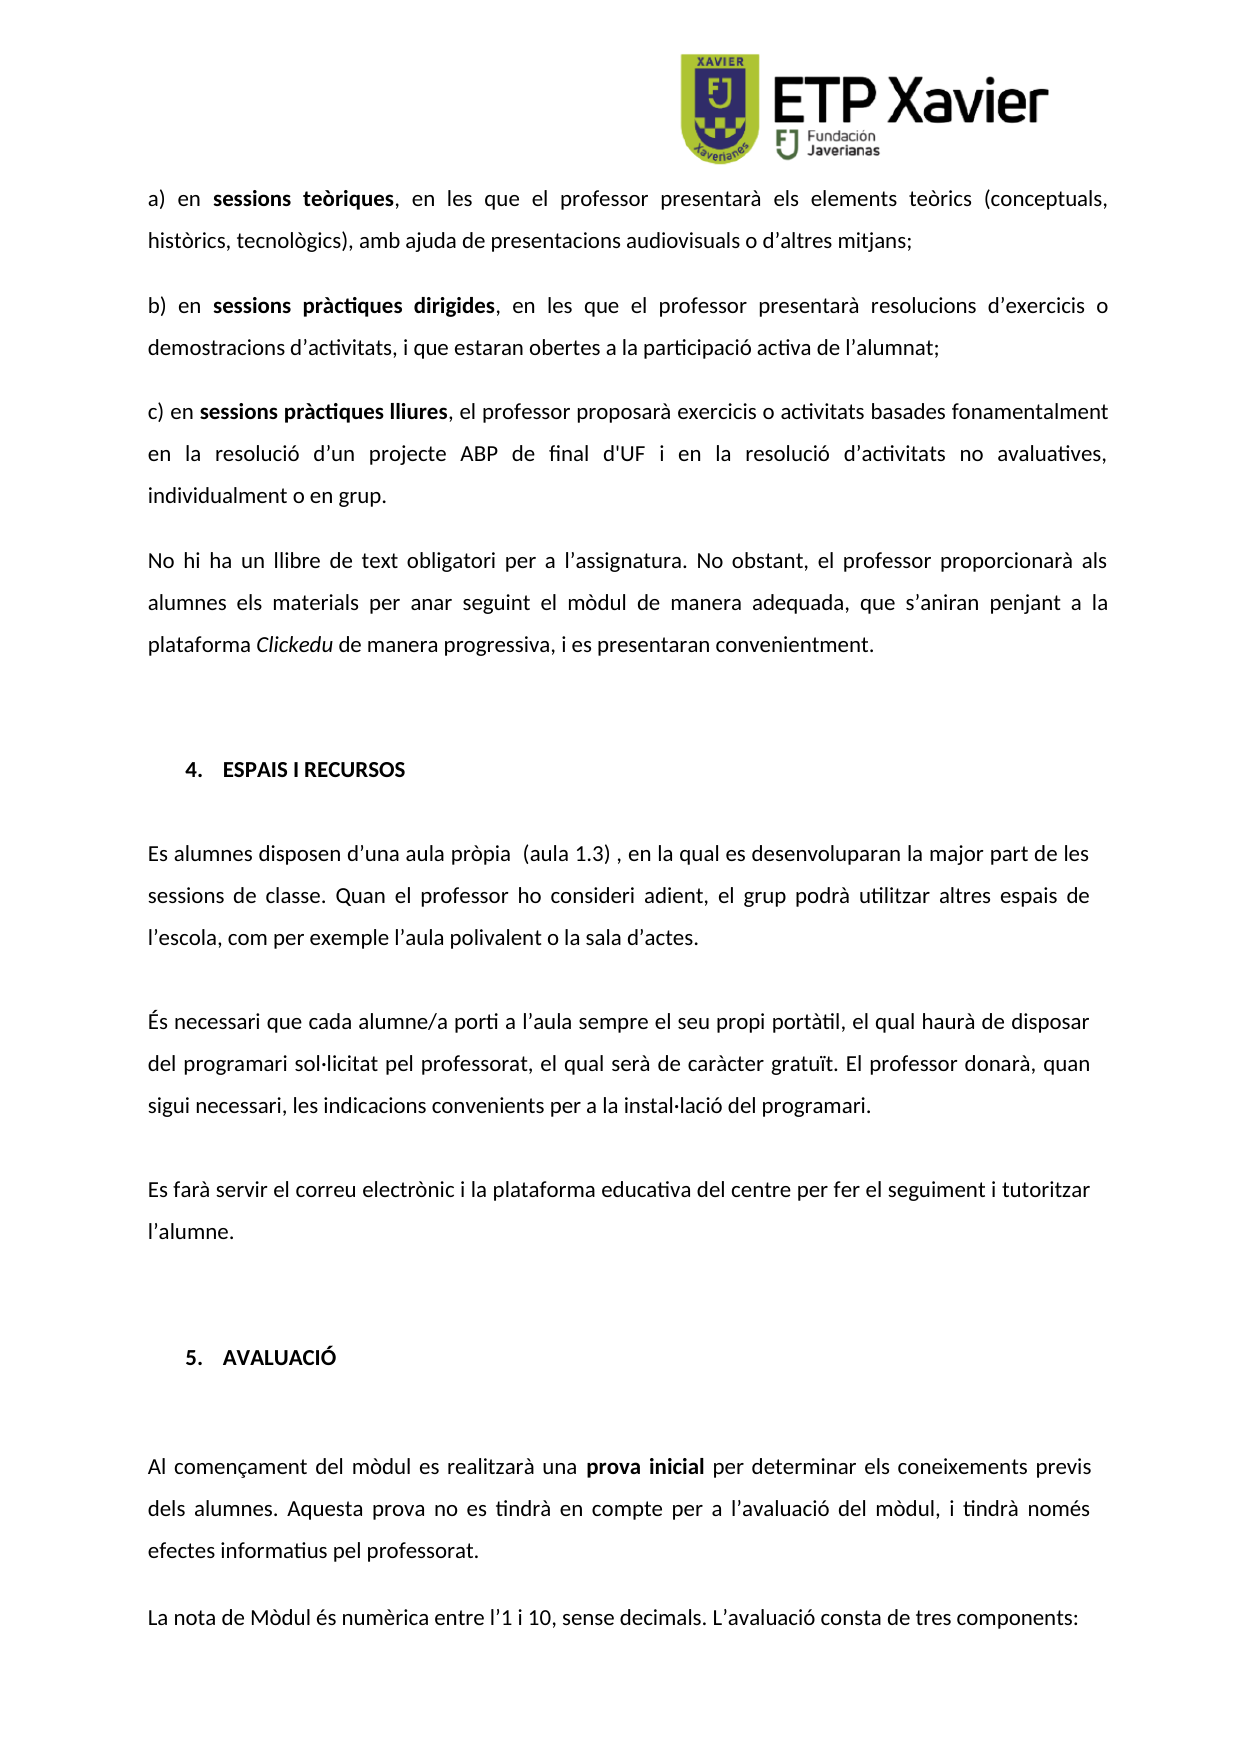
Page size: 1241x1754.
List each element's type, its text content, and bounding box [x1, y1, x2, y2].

text Al començament del mòdul es realitzarà una prova inicial per determinar els coneixements previs dels alumnes. Aquesta prova no es tindrà en compte per a l’avaluació del mòdul, i tindrà només efectes informatius pel professorat. [148, 1452, 1092, 1564]
text Es farà servir el correu electrònic i la plataforma educativa del centre per fer el seguiment i tutoritzar l’alumne. [148, 1175, 1092, 1245]
text c) en sessions pràctiques lliures, el professor proposarà exercicis o activitats basades fonamentalment en la resolució d’un projecte ABP de final d'UF i en la resolució d’activitats no avaluatives, individualment o en grup. [148, 397, 1110, 509]
text a) en sessions teòriques, en les que el professor presentarà els elements teòrics (conceptuals, històrics, tecnològics), amb ajuda de presentacions audiovisuals o d’altres mitjans; [148, 184, 1110, 254]
text La nota de Mòdul és numèrica entre l’1 i 10, sense decimals. L’avaluació consta de tres components: [148, 1603, 1092, 1631]
picture [634, 0, 1093, 185]
text Es alumnes disposen d’una aula pròpia (aula 1.3) , en la qual es desenvoluparan la major part de les sessions de classe. Quan el professor ho consideri adient, el grup podrà utilitzar altres espais de l’escola, com per exemple l’aula polivalent o la sala d’actes. [148, 839, 1092, 952]
list ESPAIS I RECURSOS [185, 756, 1092, 784]
text b) en sessions pràctiques dirigides, en les que el professor presentarà resolucions d’exercicis o demostracions d’activitats, i que estaran obertes a la participació activa de l’alumnat; [148, 291, 1110, 361]
text No hi ha un llibre de text obligatori per a l’assignatura. No obstant, el professor proporcionarà als alumnes els materials per anar seguint el mòdul de manera adequada, que s’aniran penjant a la plataforma Clickedu de manera progressiva, i es presentaran convenientment. [148, 546, 1110, 658]
text És necessari que cada alumne/a porti a l’aula sempre el seu propi portàtil, el qual haurà de disposar del programari sol·licitat pel professorat, el qual serà de caràcter gratuït. El professor donarà, quan sigui necessari, les indicacions convenients per a la instal·lació del programari. [148, 1007, 1092, 1119]
list AVALUACIÓ [185, 1343, 1092, 1371]
